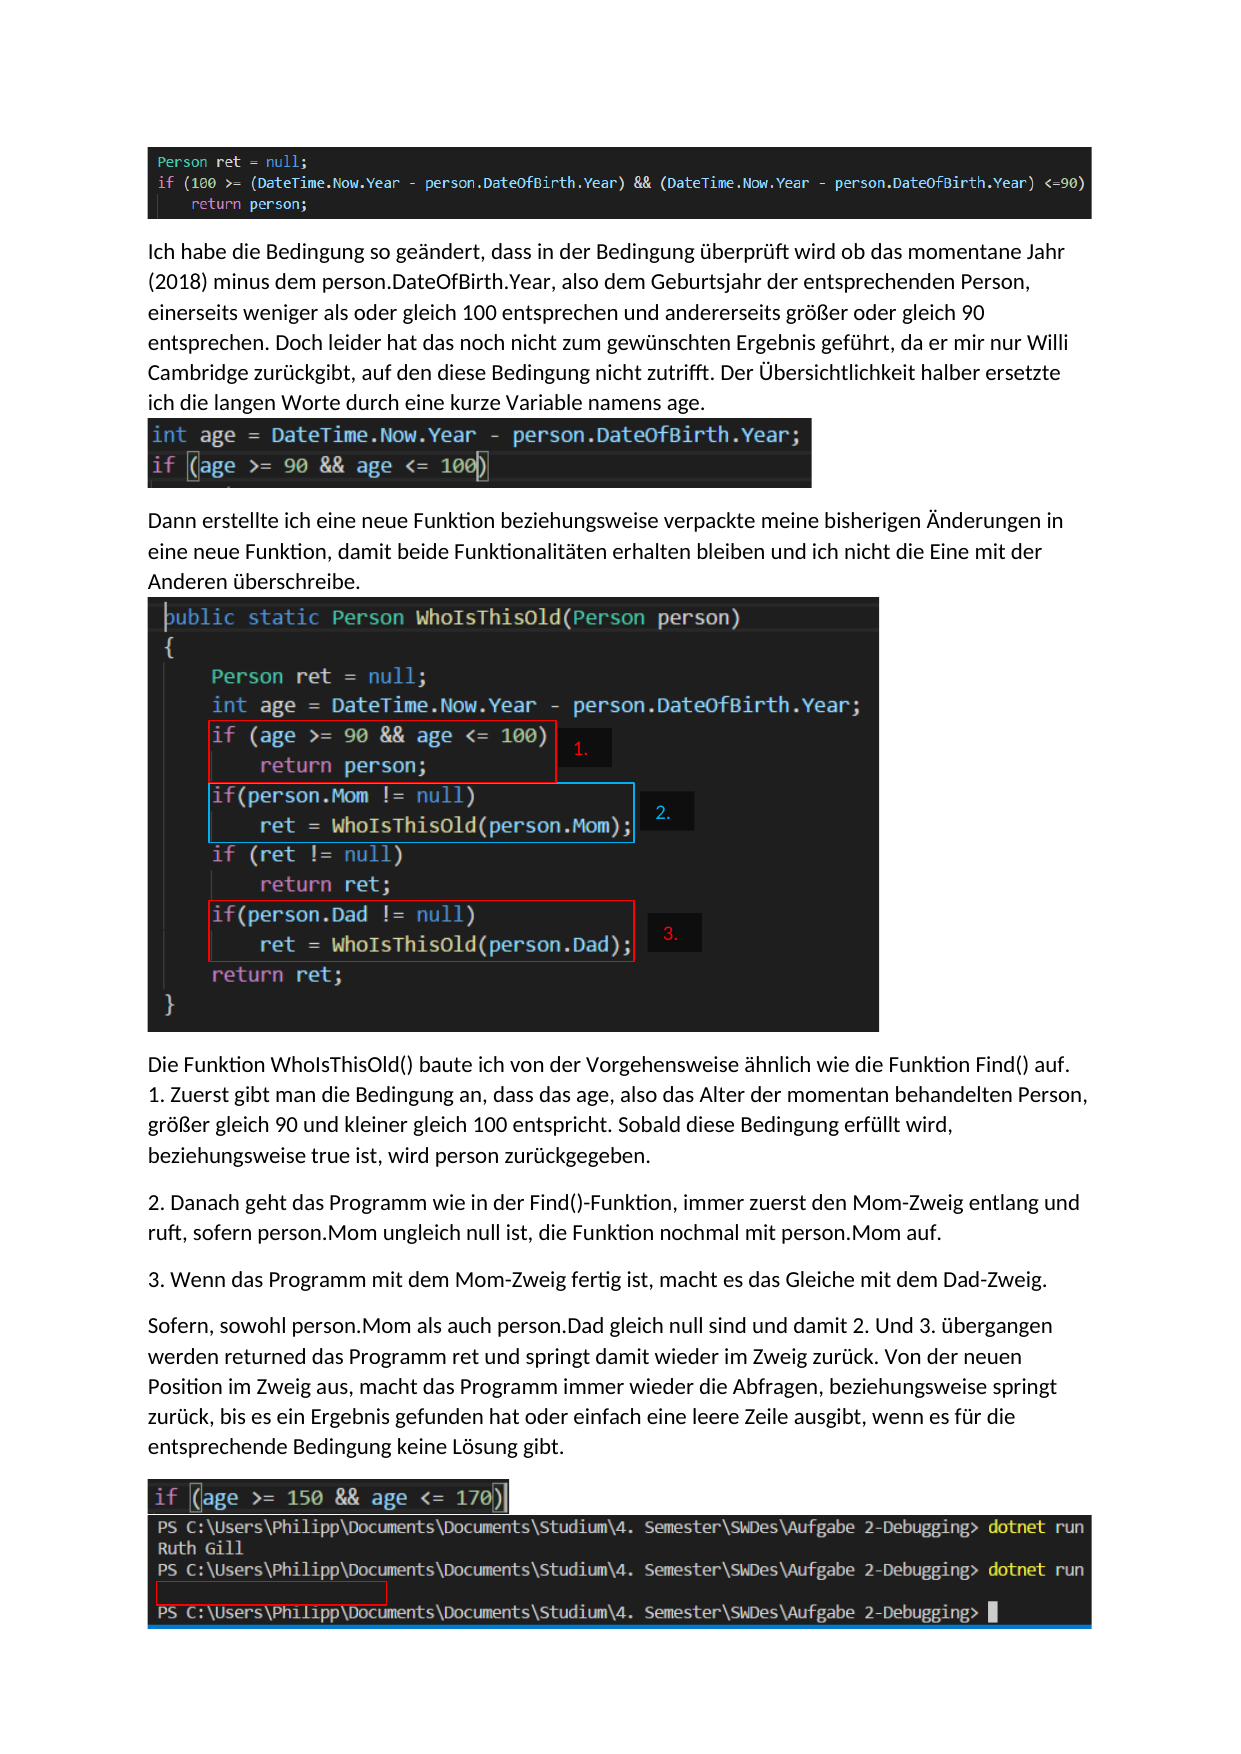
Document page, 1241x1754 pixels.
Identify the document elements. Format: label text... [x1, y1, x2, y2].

text Ich habe die Bedingung so geändert, dass in der Bedingung überprüft wird ob das momentane Jahr (2018) minus dem person.DateOfBirth.Year, also dem Geburtsjahr der entsprechenden Person, einerseits weniger als oder gleich 100 entsprechen und andererseits größer oder gleich 90 entsprechen. Doch leider hat das noch nicht zum gewünschten Ergebnis geführt, da er mir nur Willi Cambridge zurückgibt, auf den diese Bedingung nicht zutrifft. Der Übersichtlichkeit halber ersetzte ich die langen Worte durch eine kurze Variable namens age. [148, 237, 1093, 488]
text Die Funktion WhoIsThisOld() baute ich von der Vorgehensweise ähnlich wie die Funktion Find() auf. 1. Zuerst gibt man die Bedingung an, dass das age, also das Alter der momentan behandelten Person, größer gleich 90 und kleiner gleich 100 entspricht. Sobald diese Bedingung erfüllt wird, beziehungsweise true ist, wird person zurückgegeben. [148, 1050, 1093, 1169]
text 3. Wenn das Programm mit dem Mom-Zweig fertig ist, macht es das Gleiche mit dem Dad-Zweig. [148, 1265, 1093, 1293]
picture [147, 1479, 510, 1514]
picture [147, 418, 812, 488]
picture [147, 147, 1092, 219]
picture [147, 597, 880, 1032]
text Sofern, sowohl person.Mom als auch person.Dad gleich null sind und damit 2. Und 3. übergangen werden returned das Programm ret und springt damit wieder im Zweig zurück. Von der neuen Position im Zweig aus, macht das Programm immer wieder die Abfragen, beziehungsweise springt zurück, bis es ein Ergebnis gefunden hat oder einfach eine leere Zeile ausgibt, wenn es für die entsprechende Bedingung keine Lösung gibt. [148, 1312, 1093, 1461]
text 2. Danach geht das Programm wie in der Find()-Funktion, immer zuerst den Mom-Zweig entlang und ruft, sofern person.Mom ungleich null ist, die Funktion nochmal mit person.Mom auf. [148, 1188, 1093, 1246]
picture [147, 1515, 1092, 1629]
